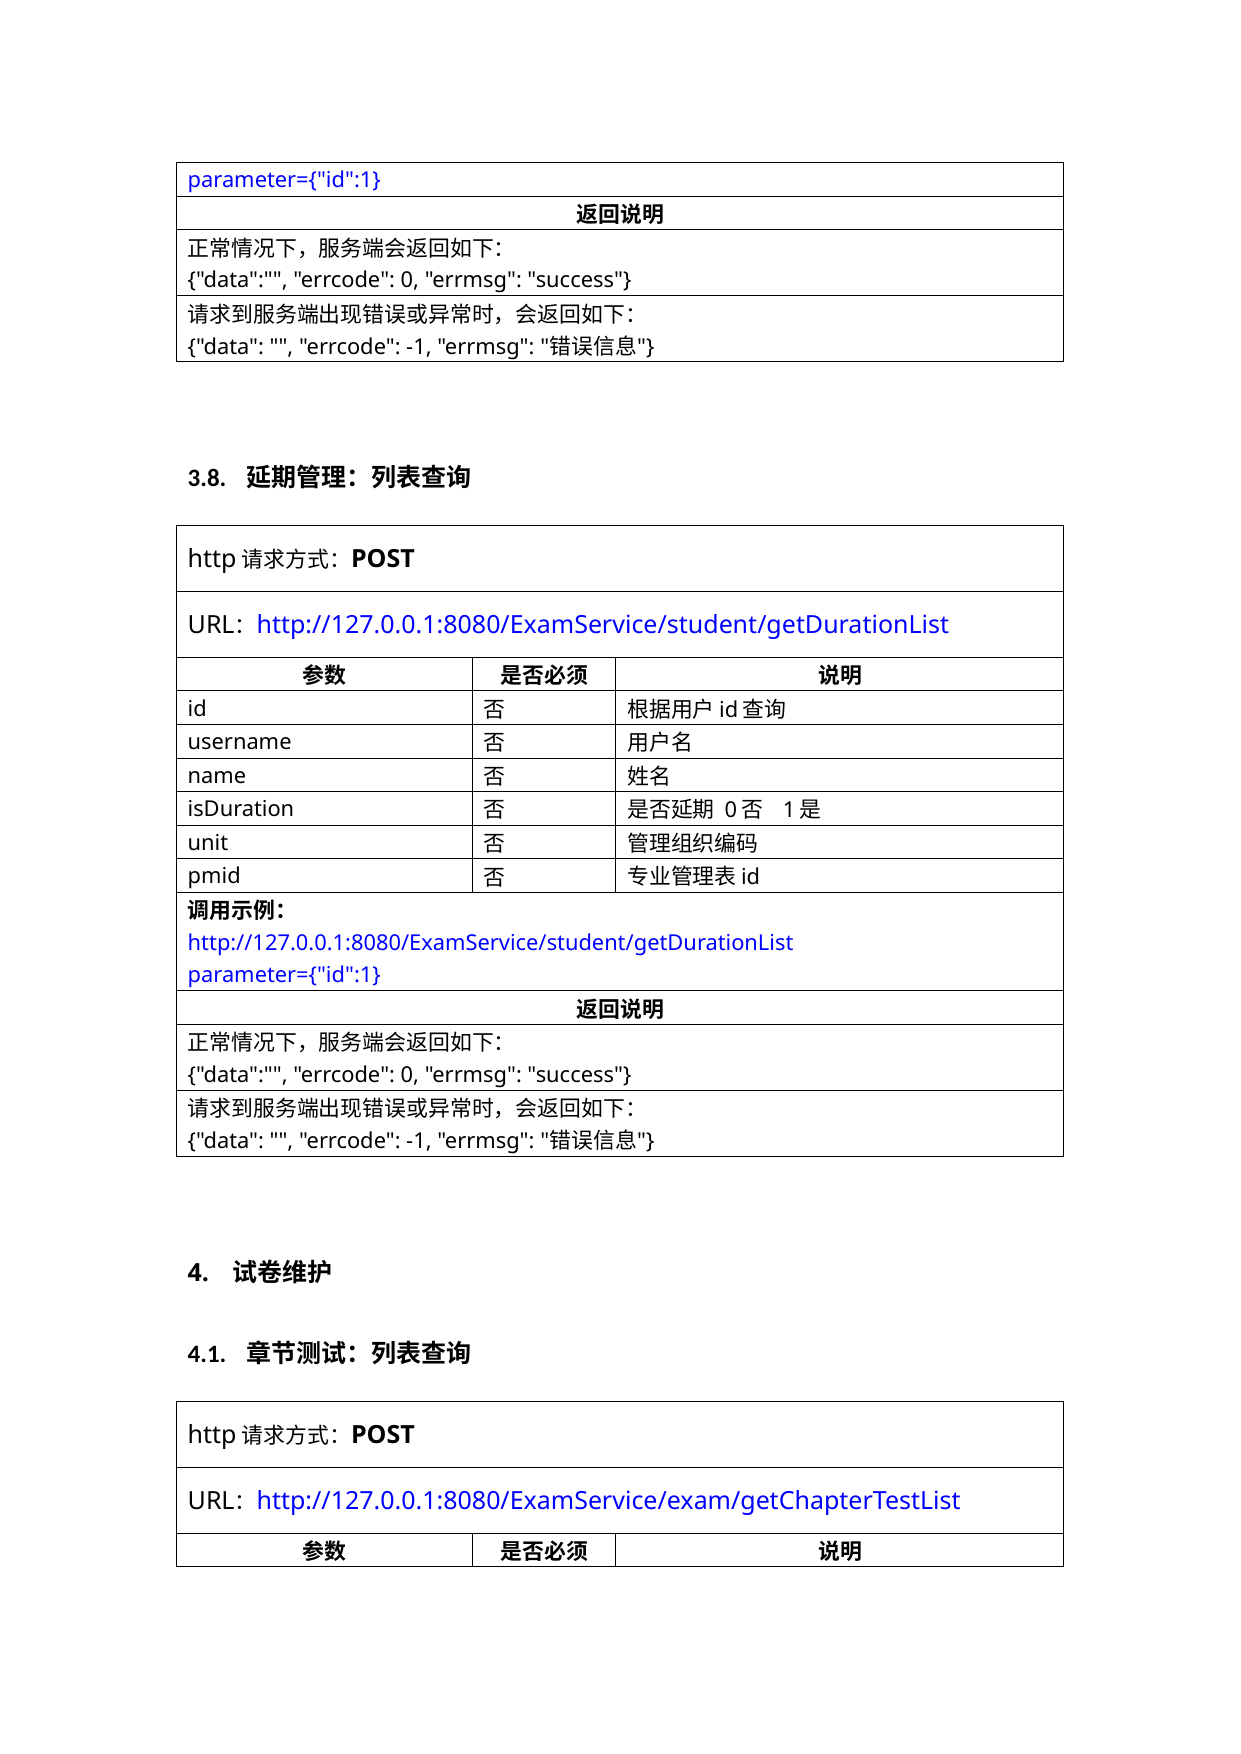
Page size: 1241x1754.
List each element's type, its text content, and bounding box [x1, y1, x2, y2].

table_cell 调用示例： http://127.0.0.1:8080/ExamService/student/getDurationList parameter={"id":1} [177, 893, 1063, 990]
table_cell 是否延期 0否 1是 [616, 792, 1063, 824]
table_cell 姓名 [616, 759, 1063, 791]
table_cell 请求到服务端出现错误或异常时，会返回如下： {"data": "", "errcode": -1, "errmsg": "错误信息"} [177, 1091, 1063, 1156]
table_cell 请求到服务端出现错误或异常时，会返回如下： {"data": "", "errcode": -1, "errmsg": "错误信息"} [177, 296, 1063, 361]
table_cell 正常情况下，服务端会返回如下： {"data":"", "errcode": 0, "errmsg": "success"} [177, 1025, 1063, 1090]
text 延期管理：列表查询 [187, 443, 1053, 508]
table_cell URL：http://127.0.0.1:8080/ExamService/exam/getChapterTestList [177, 1468, 1063, 1533]
table_cell 专业管理表id [616, 859, 1063, 892]
text 章节测试：列表查询 [187, 1319, 1053, 1384]
table_cell 否 [473, 725, 615, 757]
table_cell unit [177, 826, 472, 858]
table_cell 否 [473, 859, 615, 892]
table_cell 用户名 [616, 725, 1063, 757]
table_cell 根据用户id查询 [616, 691, 1063, 724]
table_cell 是否必须 [473, 658, 615, 690]
table_cell name [177, 759, 472, 791]
table_cell 管理组织编码 [616, 826, 1063, 858]
table_header http请求方式：POST [177, 1402, 1063, 1467]
text 试卷维护 [187, 1238, 1053, 1303]
table_cell 返回说明 [177, 197, 1063, 229]
table_cell 否 [473, 826, 615, 858]
table_cell 说明 [616, 658, 1063, 690]
table_header http请求方式：POST [177, 526, 1063, 591]
table_cell 否 [473, 691, 615, 724]
table_cell 说明 [616, 1534, 1063, 1566]
table_cell 否 [473, 792, 615, 824]
table_cell username [177, 725, 472, 757]
table_cell pmid [177, 859, 472, 892]
table_cell 参数 [177, 1534, 472, 1566]
table_cell 正常情况下，服务端会返回如下： {"data":"", "errcode": 0, "errmsg": "success"} [177, 230, 1063, 295]
table_cell 是否必须 [473, 1534, 615, 1566]
table_cell URL：http://127.0.0.1:8080/ExamService/student/getDurationList [177, 592, 1063, 657]
table_cell isDuration [177, 792, 472, 824]
table_cell 参数 [177, 658, 472, 690]
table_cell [177, 163, 1063, 196]
table_cell id [177, 691, 472, 724]
table_cell 否 [473, 759, 615, 791]
table_cell 返回说明 [177, 991, 1063, 1024]
